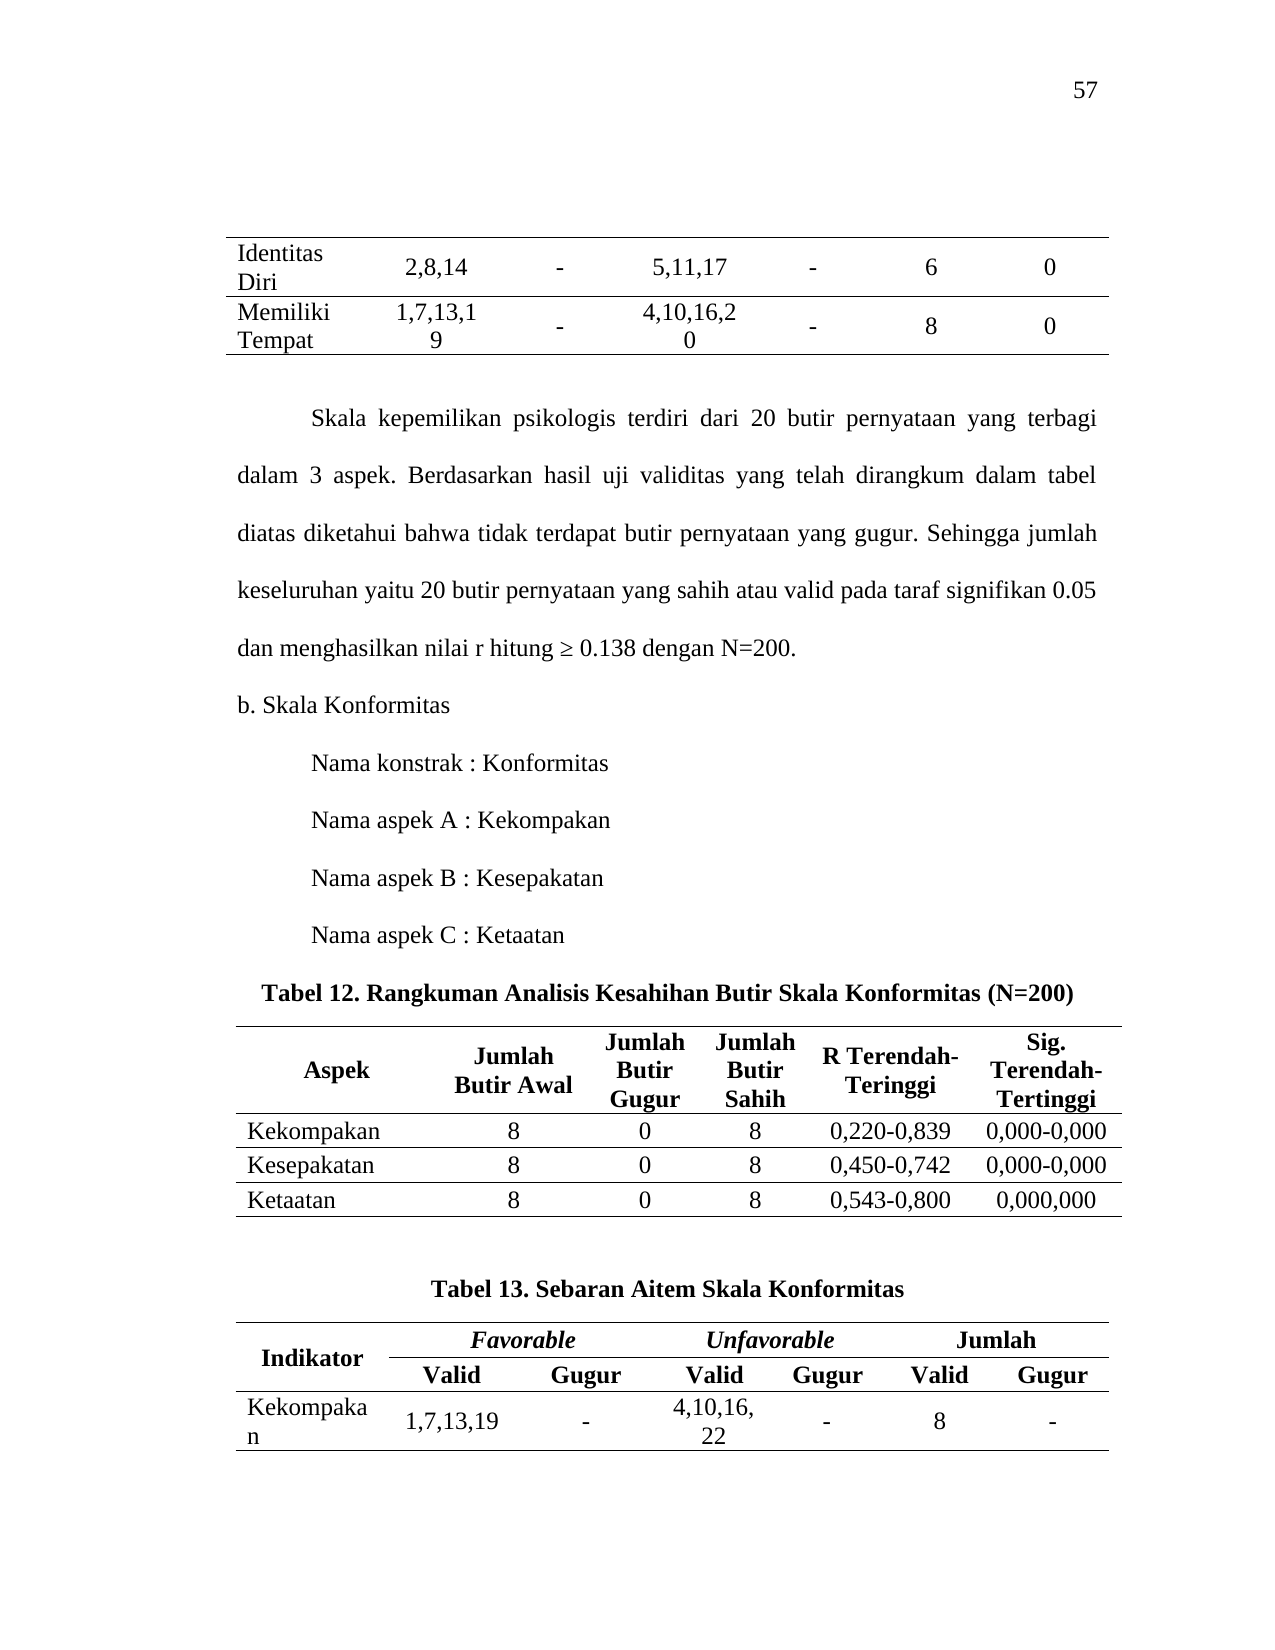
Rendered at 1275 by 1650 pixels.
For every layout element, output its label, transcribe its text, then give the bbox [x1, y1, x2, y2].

text Nama aspek B : Kesepakatan [237, 863, 1098, 892]
table_cell - [770, 1392, 883, 1449]
text Nama aspek C : Ketaatan [237, 920, 1098, 949]
list Skala Konformitas [237, 690, 1098, 719]
table_cell 8 [700, 1148, 810, 1182]
table_cell - [996, 1392, 1109, 1449]
table_header Jumlah Butir Sahih [700, 1027, 810, 1113]
table_header Aspek [236, 1027, 438, 1113]
table_cell Gugur [996, 1358, 1109, 1391]
table_cell 2,8,14 [378, 238, 494, 296]
text Tabel 13. Sebaran Aitem Skala Konformitas [237, 1274, 1098, 1303]
table_header Sig. Terendah-Tertinggi [970, 1027, 1122, 1113]
text Skala kepemilikan psikologis terdiri dari 20 butir pernyataan yang terbagi dalam 3 aspek. Berdasarkan hasil uji validitas yang telah dirangkum dalam tabel diatas diketahui bahwa tidak terdapat butir pernyataan yang gugur. Sehingga jumlah keseluruhan yaitu 20 butir pernyataan yang sahih atau valid pada taraf signifikan 0.05 dan menghasilkan nilai r hitung ≥ 0.138 dengan N=200. [237, 403, 1098, 662]
table_header Unfavorable [657, 1323, 883, 1357]
table_cell 0,220-0,839 [810, 1114, 970, 1147]
table_cell 0 [590, 1183, 700, 1216]
table_cell - [754, 297, 872, 354]
table_cell 4,10,16,22 [657, 1392, 770, 1449]
table_header Jumlah Butir Awal [438, 1027, 589, 1113]
table_cell 0,543-0,800 [810, 1183, 970, 1216]
table_cell 0,000-0,000 [970, 1148, 1122, 1182]
table_cell Valid [657, 1358, 772, 1391]
table_cell Valid [883, 1358, 996, 1391]
table_cell 8 [883, 1392, 996, 1449]
table_cell 0,000-0,000 [970, 1114, 1122, 1147]
table_cell 1,7,13,19 [389, 1392, 514, 1449]
table_cell 0,000,000 [970, 1183, 1122, 1216]
table_cell 0 [590, 1114, 700, 1147]
table_cell 8 [438, 1148, 589, 1182]
table_cell Gugur [515, 1358, 657, 1391]
table_cell 8 [438, 1183, 589, 1216]
table_cell 0,450-0,742 [810, 1148, 970, 1182]
table_cell Memiliki Tempat [226, 297, 378, 354]
table_header Indikator [236, 1323, 389, 1391]
table_cell 8 [872, 297, 990, 354]
table_cell 1,7,13,19 [378, 297, 494, 354]
table_cell - [494, 238, 625, 296]
table_header R Terendah-Teringgi [810, 1027, 970, 1113]
table_cell Kekompakan [236, 1392, 389, 1449]
table_cell 8 [700, 1183, 810, 1216]
text Nama konstrak : Konformitas [237, 748, 1098, 777]
table_cell 8 [438, 1114, 589, 1147]
table_cell 0 [990, 238, 1109, 296]
table_cell 8 [700, 1114, 810, 1147]
table_header Favorable [389, 1323, 657, 1357]
table_cell 6 [872, 238, 990, 296]
table_header Jumlah [883, 1323, 1109, 1357]
table_cell Valid [389, 1358, 514, 1391]
text Tabel 12. Rangkuman Analisis Kesahihan Butir Skala Konformitas (N=200) [237, 978, 1098, 1007]
table_cell Kesepakatan [236, 1148, 438, 1182]
table_cell Kekompakan [236, 1114, 438, 1147]
table_cell 0 [990, 297, 1109, 354]
table_cell - [494, 297, 625, 354]
table_cell - [515, 1392, 657, 1449]
text Nama aspek A : Kekompakan [237, 805, 1098, 834]
table_cell 5,11,17 [625, 238, 754, 296]
table_cell 0 [590, 1148, 700, 1182]
table_cell 4,10,16,20 [625, 297, 754, 354]
table_cell - [754, 238, 872, 296]
table_cell Identitas Diri [226, 238, 378, 296]
table_cell Ketaatan [236, 1183, 438, 1216]
table_cell Gugur [772, 1358, 883, 1391]
table_header Jumlah Butir Gugur [590, 1027, 700, 1113]
